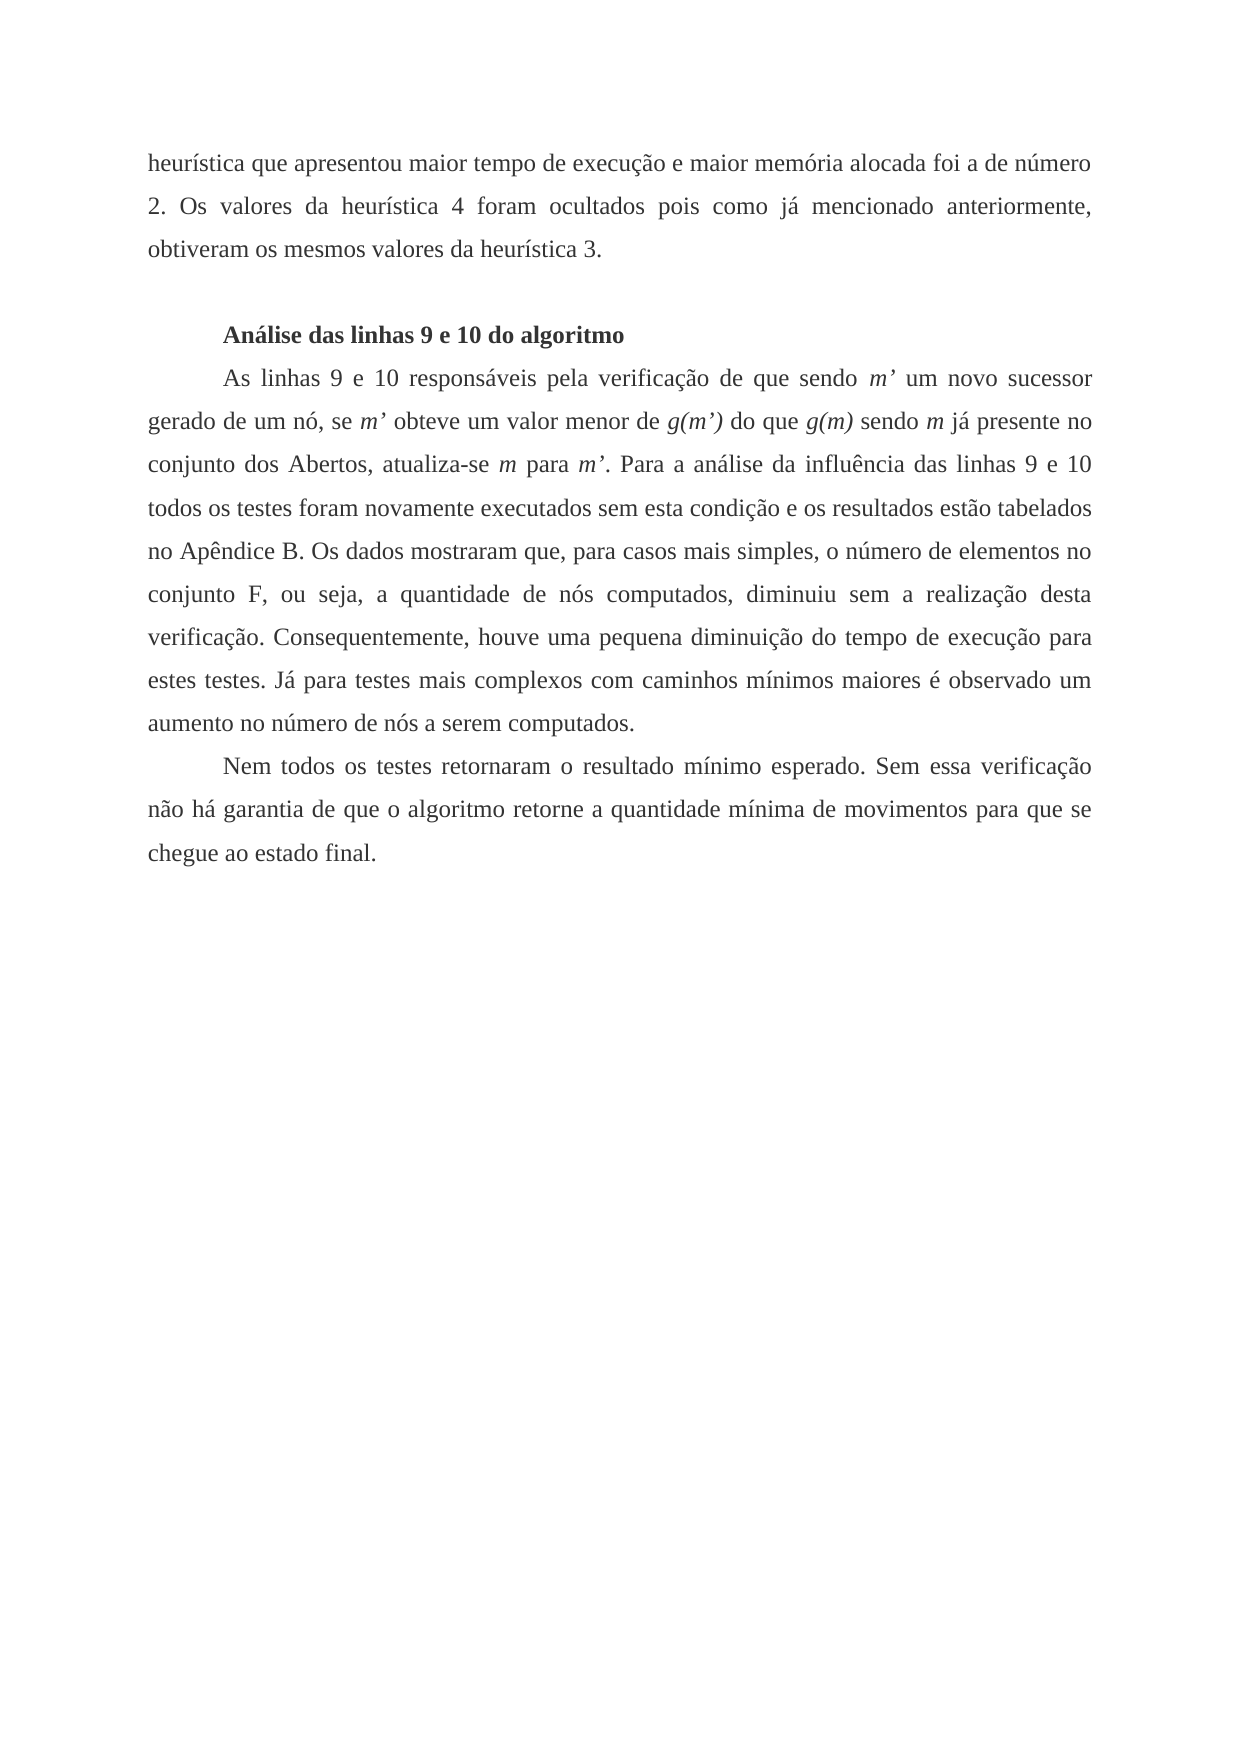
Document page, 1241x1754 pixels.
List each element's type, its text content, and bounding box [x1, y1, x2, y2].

text As linhas 9 e 10 responsáveis pela verificação de que sendo m’ um novo sucessor gerado de um nó, se m’ obteve um valor menor de g(m’) do que g(m) sendo m já presente no conjunto dos Abertos, atualiza-se m para m’. Para a análise da influência das linhas 9 e 10 todos os testes foram novamente executados sem esta condição e os resultados estão tabelados no Apêndice B. Os dados mostraram que, para casos mais simples, o número de elementos no conjunto F, ou seja, a quantidade de nós computados, diminuiu sem a realização desta verificação. Consequentemente, houve uma pequena diminuição do tempo de execução para estes testes. Já para testes mais complexos com caminhos mínimos maiores é observado um aumento no número de nós a serem computados. [148, 363, 1093, 737]
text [148, 148, 1093, 263]
text Análise das linhas 9 e 10 do algoritmo [148, 320, 1093, 349]
text Nem todos os testes retornaram o resultado mínimo esperado. Sem essa verificação não há garantia de que o algoritmo retorne a quantidade mínima de movimentos para que se chegue ao estado final. [148, 751, 1093, 866]
